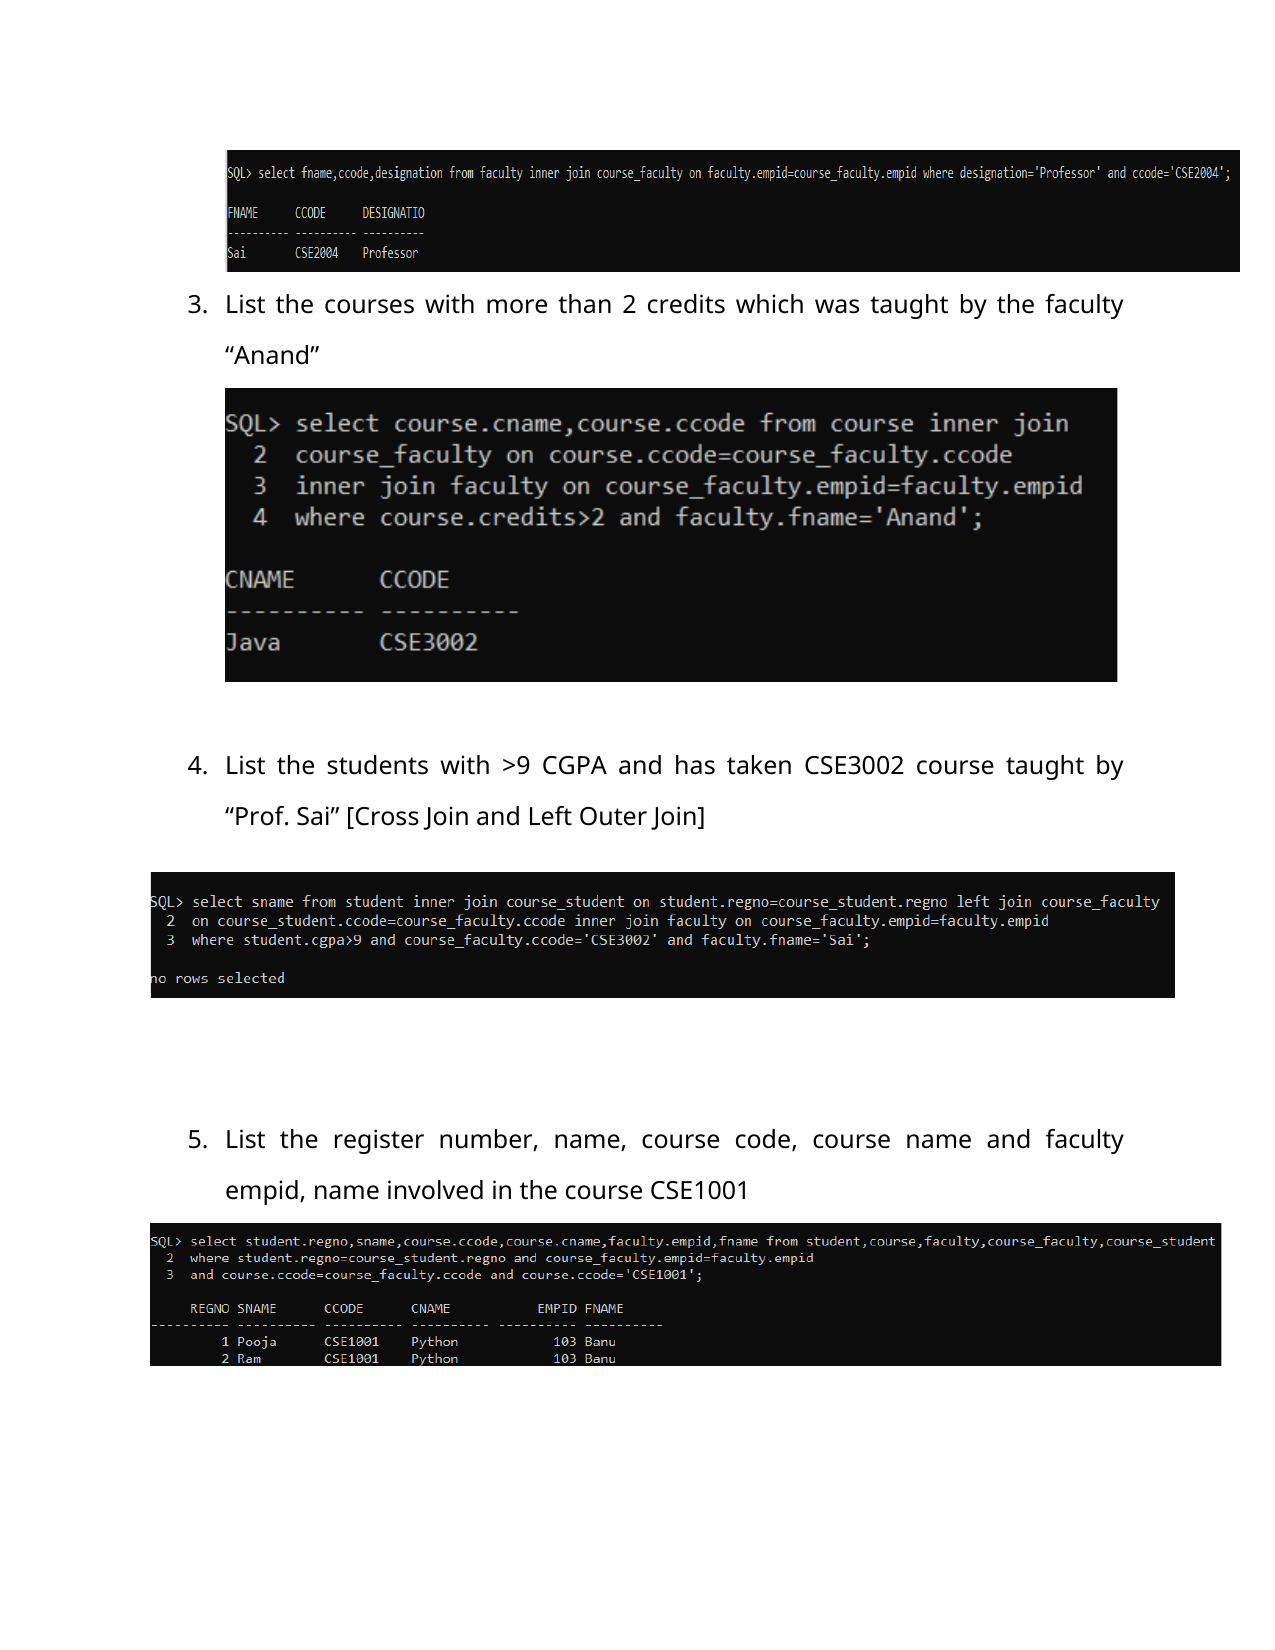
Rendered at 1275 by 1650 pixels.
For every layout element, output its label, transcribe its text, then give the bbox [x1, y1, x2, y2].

picture [150, 1223, 1222, 1366]
picture [225, 388, 1118, 682]
list List the students with >9 CGPA and has taken CSE3002 course taught by “Prof. Sai” [Cross Join and Left Outer Join] [187, 747, 1125, 833]
list List the courses with more than 2 credits which was taught by the faculty “Anand” [187, 286, 1125, 371]
picture [150, 872, 1175, 997]
list List the register number, name, course code, course name and faculty empid, name involved in the course CSE1001 [187, 1122, 1125, 1207]
picture [225, 150, 1240, 272]
